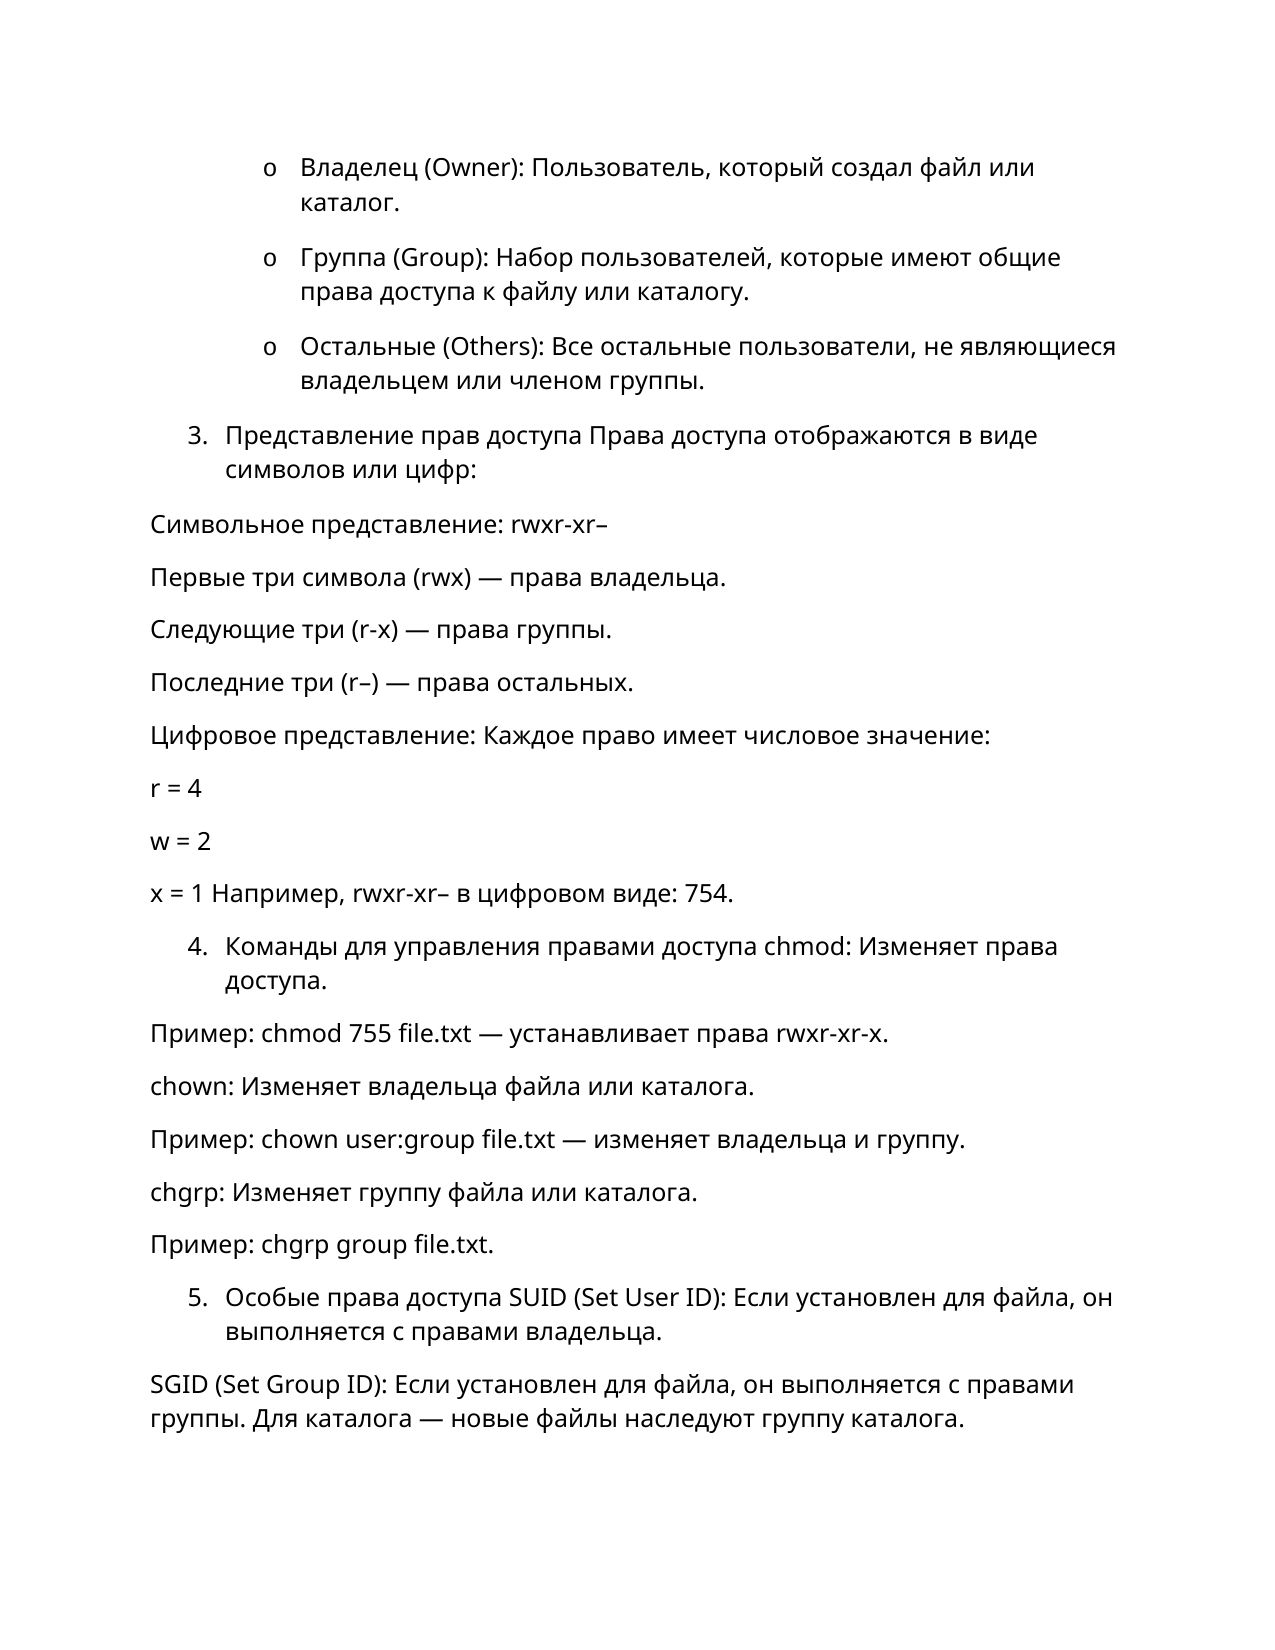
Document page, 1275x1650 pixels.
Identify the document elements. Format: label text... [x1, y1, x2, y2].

text Символьное представление: rwxr-xr– [150, 506, 1125, 541]
text r = 4 [150, 771, 1125, 804]
text Пример: chgrp group file.txt. [150, 1227, 1125, 1261]
text Пример: chmod 755 file.txt — устанавливает права rwxr-xr-x. [150, 1016, 1125, 1050]
list Владелец (Owner): Пользователь, который создал файл или каталог. [262, 150, 1125, 218]
list Особые права доступа SUID (Set User ID): Если установлен для файла, он выполняется с правами владельца. [187, 1280, 1125, 1348]
text w = 2 [150, 823, 1125, 857]
list Группа (Group): Набор пользователей, которые имеют общие права доступа к файлу или каталогу. [262, 239, 1125, 307]
text Первые три символа (rwx) — права владельца. [150, 559, 1125, 593]
text Последние три (r–) — права остальных. [150, 665, 1125, 699]
list Представление прав доступа Права доступа отображаются в виде символов или цифр: [187, 417, 1125, 486]
text Цифровое представление: Каждое право имеет числовое значение: [150, 718, 1125, 752]
text chown: Изменяет владельца файла или каталога. [150, 1069, 1125, 1103]
text Пример: chown user:group file.txt — изменяет владельца и группу. [150, 1121, 1125, 1156]
list Остальные (Others): Все остальные пользователи, не являющиеся владельцем или членом группы. [262, 328, 1125, 397]
text SGID (Set Group ID): Если установлен для файла, он выполняется с правами группы. Для каталога — новые файлы наследуют группу каталога. [150, 1367, 1125, 1435]
text chgrp: Изменяет группу файла или каталога. [150, 1174, 1125, 1208]
text x = 1 Например, rwxr-xr– в цифровом виде: 754. [150, 876, 1125, 910]
text Следующие три (r-x) — права группы. [150, 612, 1125, 646]
list Команды для управления правами доступа chmod: Изменяет права доступа. [187, 929, 1125, 997]
